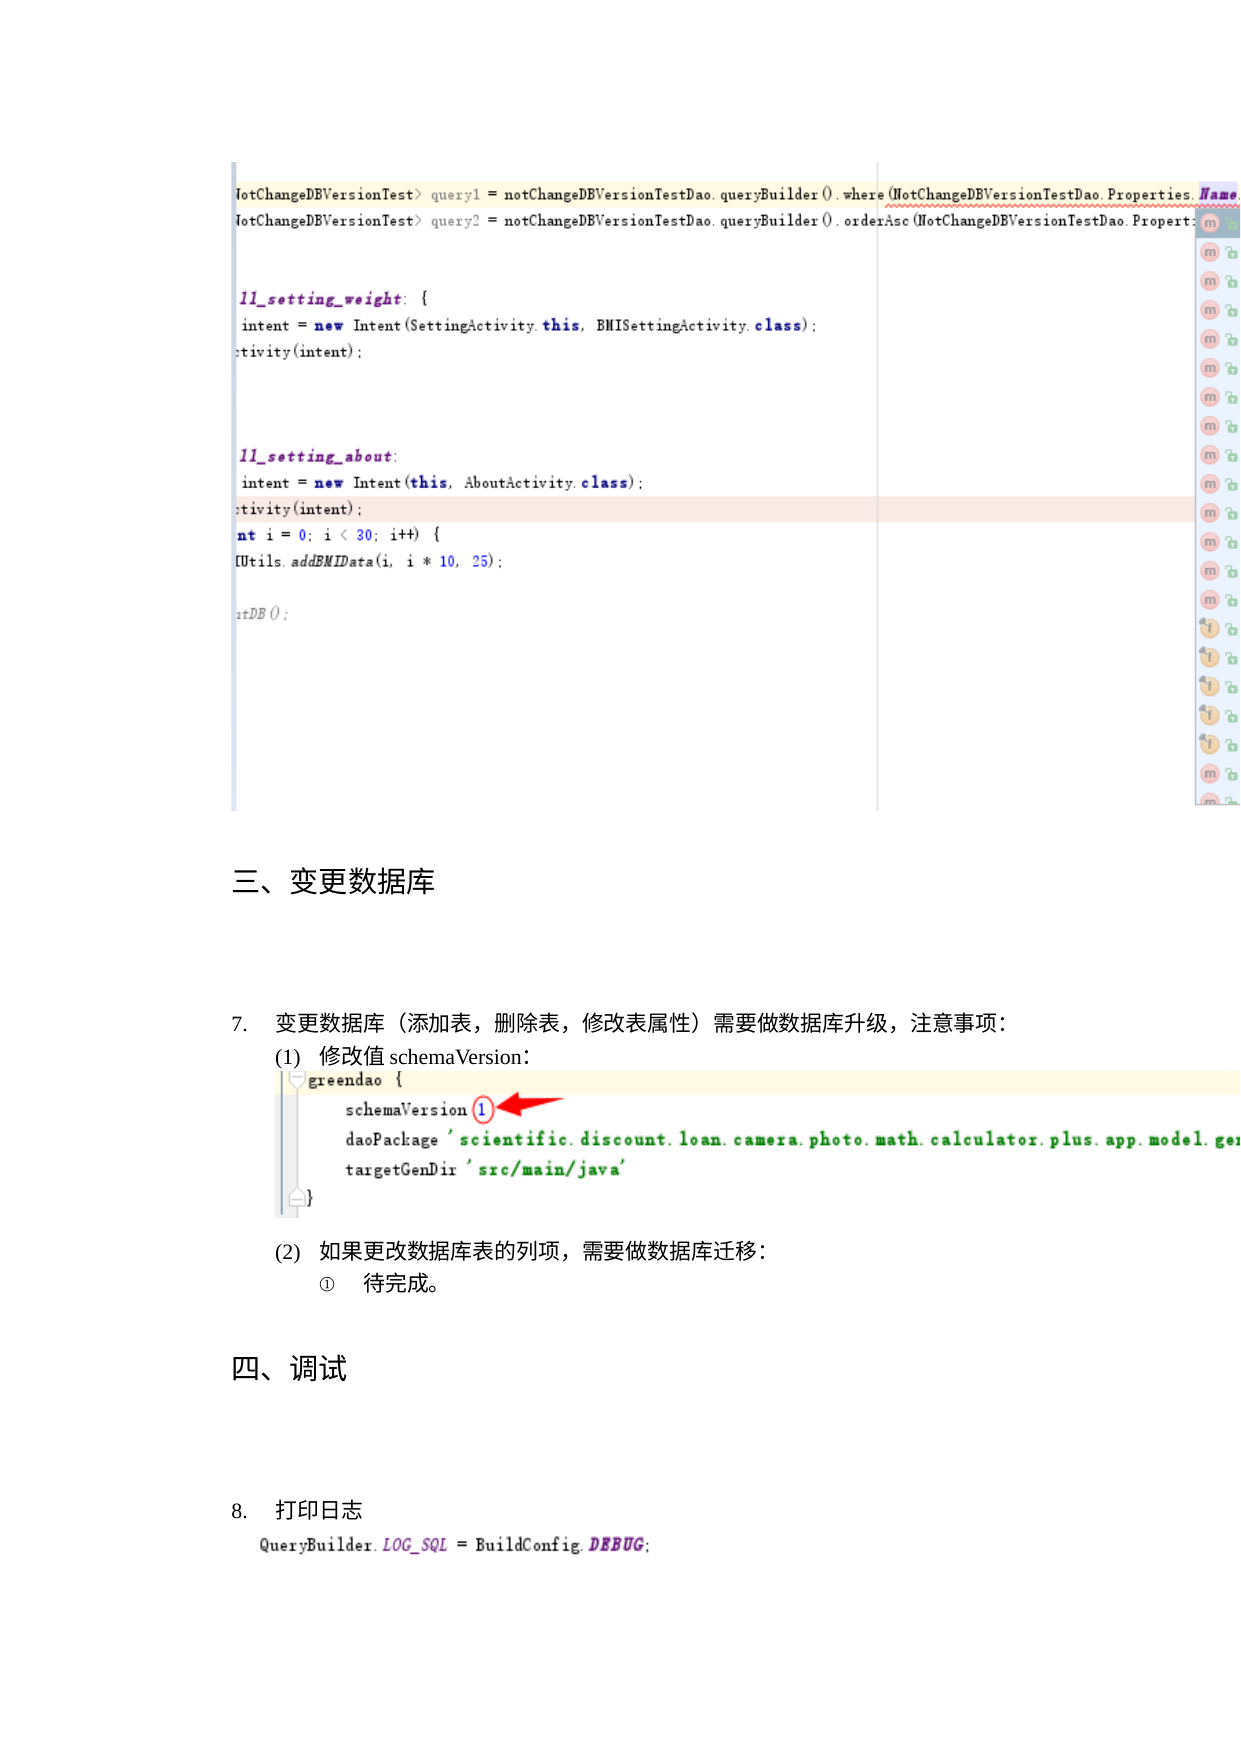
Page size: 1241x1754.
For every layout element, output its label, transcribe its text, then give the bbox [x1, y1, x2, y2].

list 变更数据库（添加表，删除表，修改表属性）需要做数据库升级，注意事项： [231, 1006, 1053, 1038]
list 修改值schemaVersion： [275, 1038, 1053, 1071]
picture [231, 162, 1241, 811]
list 待完成。 [319, 1266, 1053, 1298]
picture [275, 1071, 1241, 1218]
subtitle 变更数据库 [187, 847, 1053, 912]
list 如果更改数据库表的列项，需要做数据库迁移： [275, 1233, 1053, 1266]
subtitle 调试 [187, 1334, 1053, 1399]
list 打印日志 [231, 1492, 1053, 1525]
picture [231, 1525, 689, 1564]
